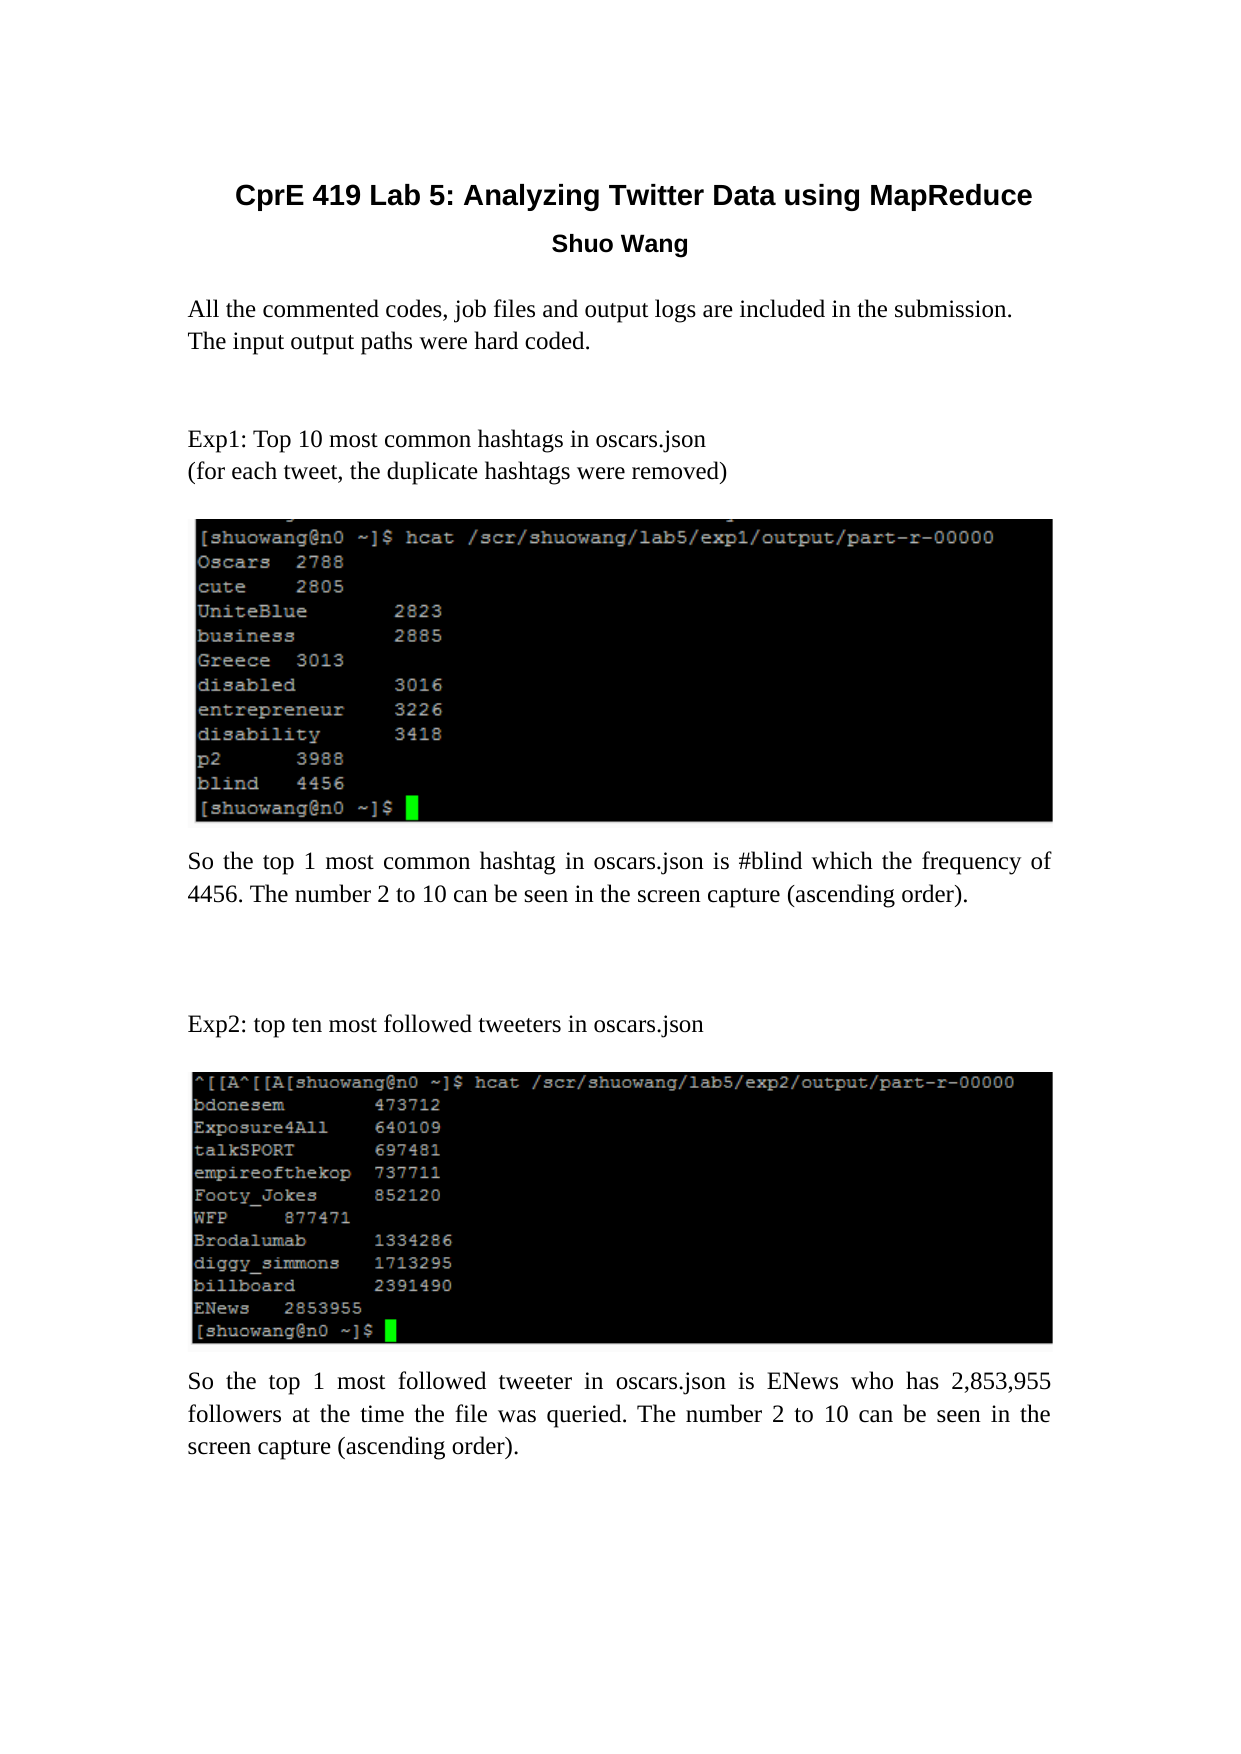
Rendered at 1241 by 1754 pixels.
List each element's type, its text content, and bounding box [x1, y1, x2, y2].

text All the commented codes, job files and output logs are included in the submission. [187, 292, 1053, 324]
text Exp1: Top 10 most common hashtags in oscars.json [187, 422, 1053, 454]
text So the top 1 most followed tweeter in oscars.json is ENews who has 2,853,955 followers at the time the file was queried. The number 2 to 10 can be seen in the screen capture (ascending order). [187, 1364, 1053, 1462]
text The input output paths were hard coded. [187, 324, 1053, 357]
text (for each tweet, the duplicate hashtags were removed) [187, 454, 1053, 487]
title CprE 419 Lab 5: Analyzing Twitter Data using MapReduce [216, 162, 1053, 227]
text Exp2: top ten most followed tweeters in oscars.json [187, 1007, 1053, 1039]
subtitle Shuo Wang [187, 227, 1053, 259]
text So the top 1 most common hashtag in oscars.json is #blind which the frequency of 4456. The number 2 to 10 can be seen in the screen capture (ascending order). [187, 844, 1053, 909]
